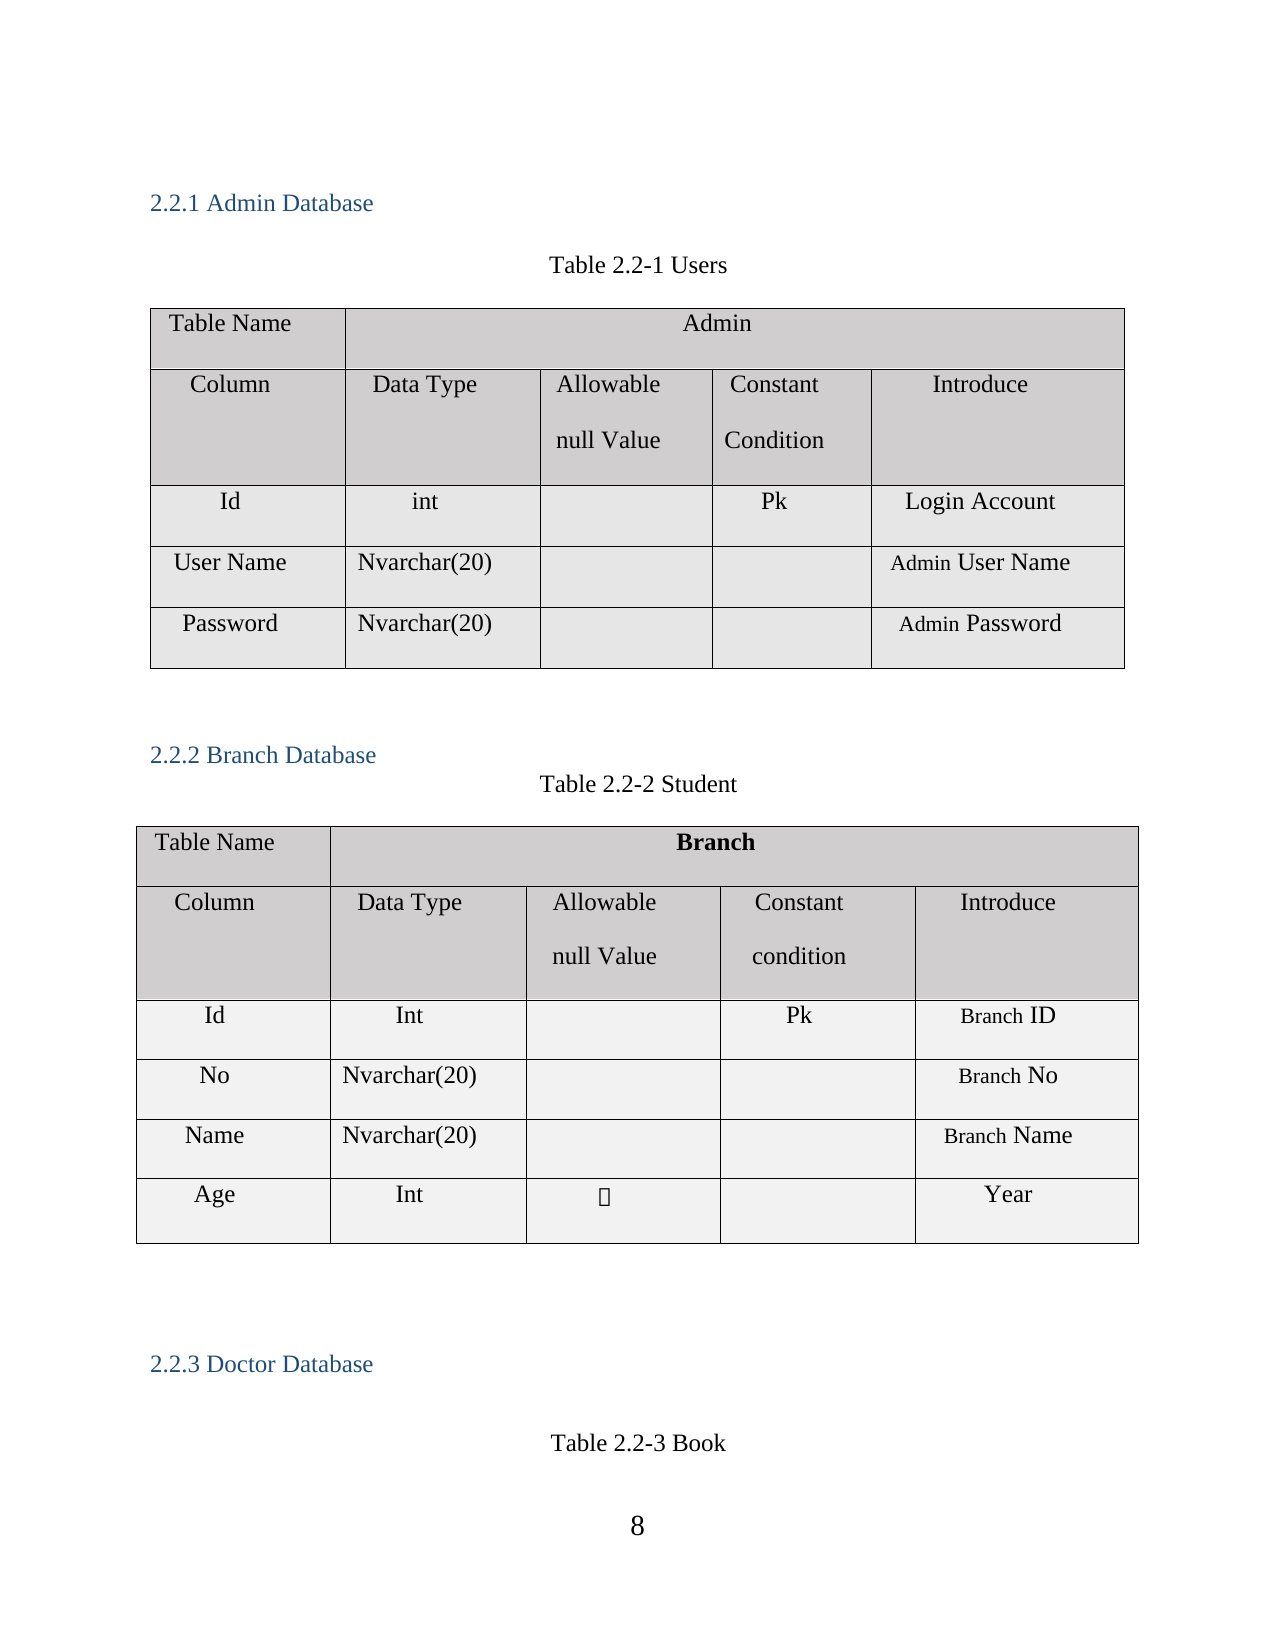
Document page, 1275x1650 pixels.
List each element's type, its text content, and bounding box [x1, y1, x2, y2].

subtitle 2.2.2 Branch Database [150, 740, 1125, 769]
table_cell int [346, 486, 540, 546]
table_cell Data Type [331, 887, 526, 999]
table_cell Nvarchar(20) [346, 608, 540, 668]
table_cell Constant Condition [713, 370, 871, 485]
table_cell Column [137, 887, 330, 999]
table_cell Allowable null Value [527, 887, 720, 999]
table_cell Name [137, 1120, 330, 1178]
table_cell Login Account [872, 486, 1124, 546]
table_cell Id [137, 1001, 330, 1059]
table_cell Introduce [872, 370, 1124, 485]
table_cell [541, 486, 712, 546]
table_cell Id [151, 486, 345, 546]
table_cell [721, 1120, 915, 1178]
subtitle 2.2.1 Admin Database [150, 188, 1125, 216]
table_cell No [137, 1060, 330, 1119]
table_cell [527, 1120, 720, 1178]
text Table 2.2-2 Student [150, 769, 1126, 797]
table_cell User Name [151, 547, 345, 607]
table_cell Pk [713, 486, 871, 546]
table_cell Password [151, 608, 345, 668]
table_cell Int [331, 1001, 526, 1059]
table_header Branch [331, 827, 1138, 886]
table_header Table Name [137, 827, 330, 886]
table_cell [713, 547, 871, 607]
table_cell Allowable null Value [541, 370, 712, 485]
table_cell Column [151, 370, 345, 485]
subtitle 2.2.3 Doctor Database [150, 1349, 1125, 1378]
table_cell Nvarchar(20) [346, 547, 540, 607]
table_cell Data Type [346, 370, 540, 485]
table_cell Pk [721, 1001, 915, 1059]
table_cell Branch ID [916, 1001, 1138, 1059]
table_cell [713, 608, 871, 668]
table_header Admin [346, 309, 1124, 368]
table_cell Year [916, 1179, 1138, 1243]
table_cell Int [331, 1179, 526, 1243]
table_cell [527, 1060, 720, 1119]
text Table 2.2-3 Book [150, 1428, 1126, 1457]
table_cell Introduce [916, 887, 1138, 999]
table_cell Branch Name [916, 1120, 1138, 1178]
table_cell Age [137, 1179, 330, 1243]
table_cell Admin User Name [872, 547, 1124, 607]
table_cell Branch No [916, 1060, 1138, 1119]
text Table 2.2-1 Users [150, 250, 1126, 279]
table_cell [541, 547, 712, 607]
table_cell Nvarchar(20) [331, 1120, 526, 1178]
table_cell [527, 1001, 720, 1059]
table_cell Nvarchar(20) [331, 1060, 526, 1119]
table_cell  [527, 1179, 720, 1243]
table_cell [721, 1179, 915, 1243]
table_header Table Name [151, 309, 345, 368]
table_cell [721, 1060, 915, 1119]
table_cell [541, 608, 712, 668]
table_cell Admin Password [872, 608, 1124, 668]
table_cell Constant condition [721, 887, 915, 999]
